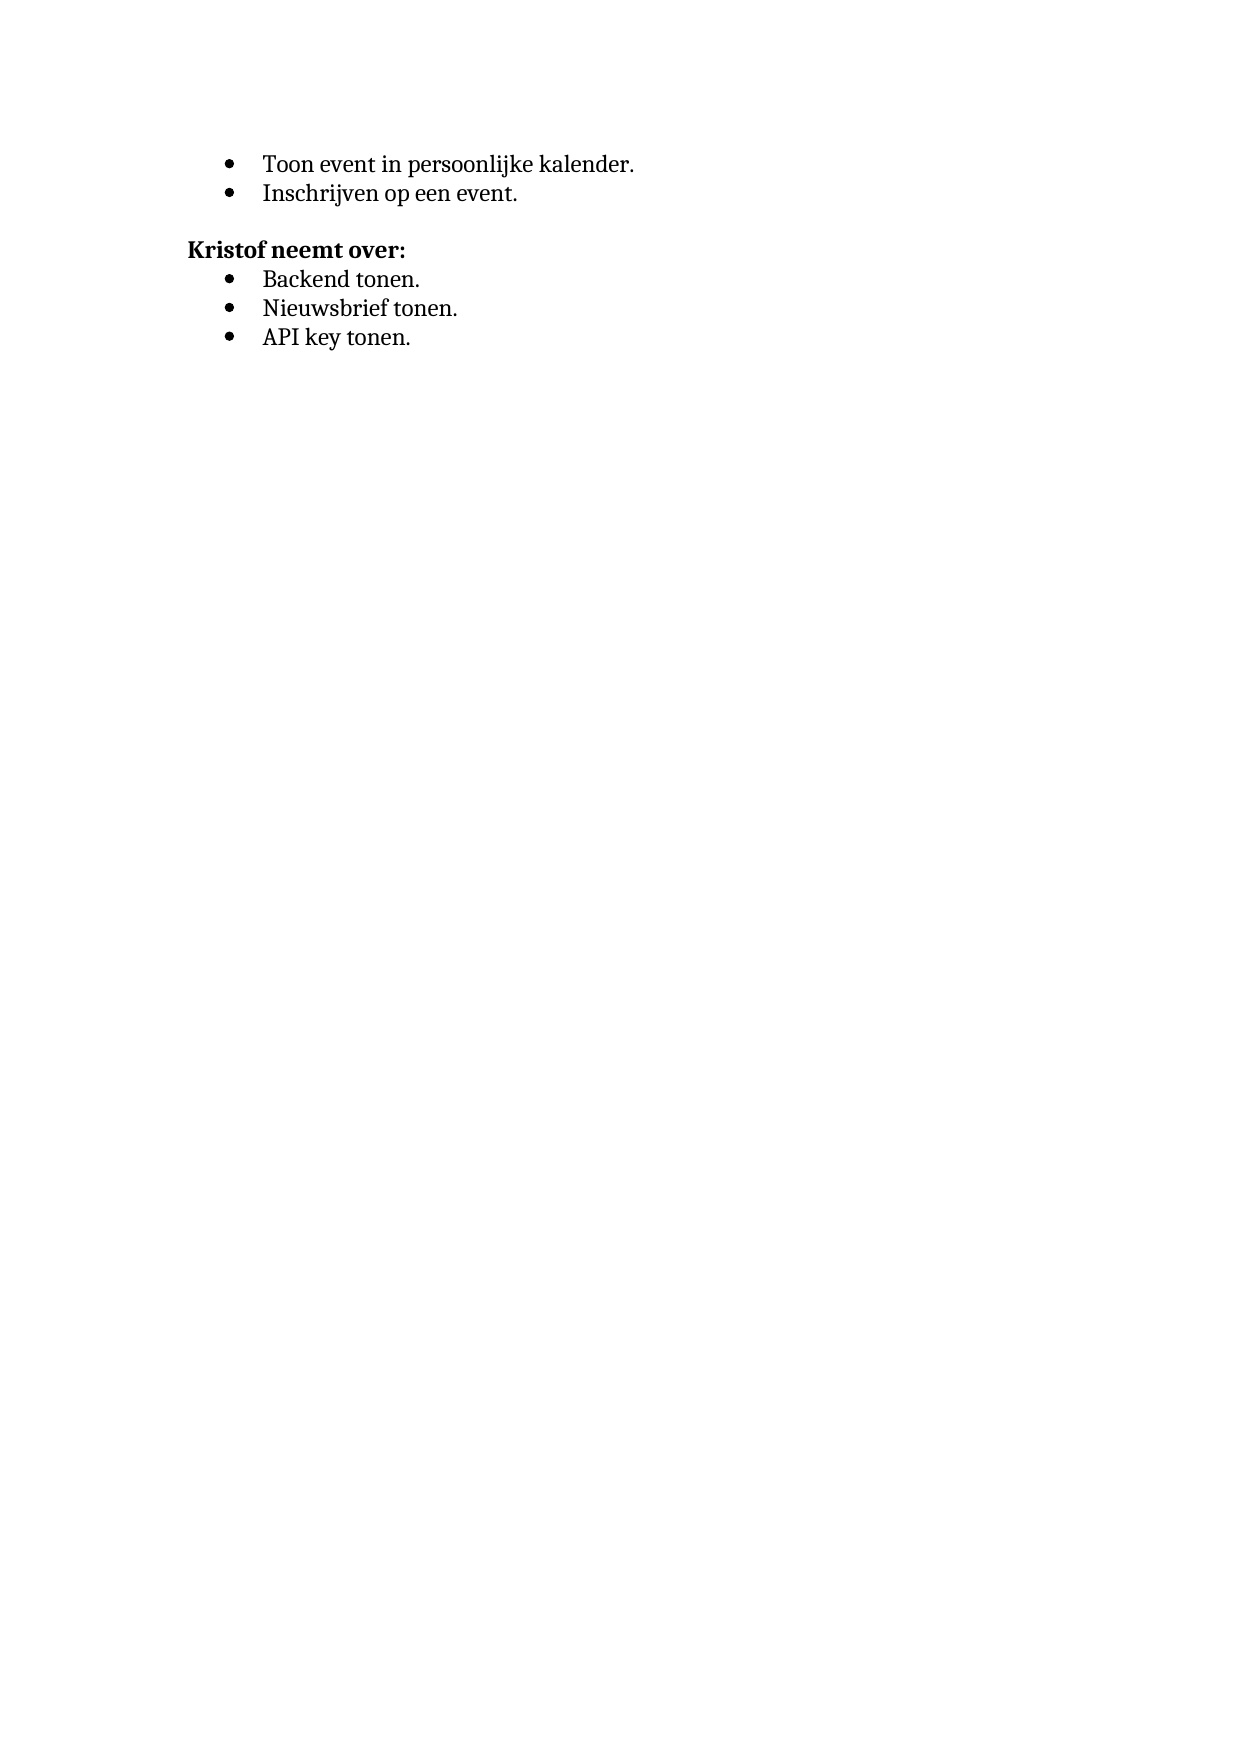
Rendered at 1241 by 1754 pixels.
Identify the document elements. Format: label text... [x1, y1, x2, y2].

text Kristof neemt over: [187, 236, 1053, 265]
list Toon event in persoonlijke kalender. [225, 150, 1053, 179]
list Backend tonen. [225, 265, 1053, 294]
list Nieuwsbrief tonen. [225, 294, 1053, 322]
list Inschrijven op een event. [225, 179, 1053, 207]
list API key tonen. [225, 322, 1053, 351]
